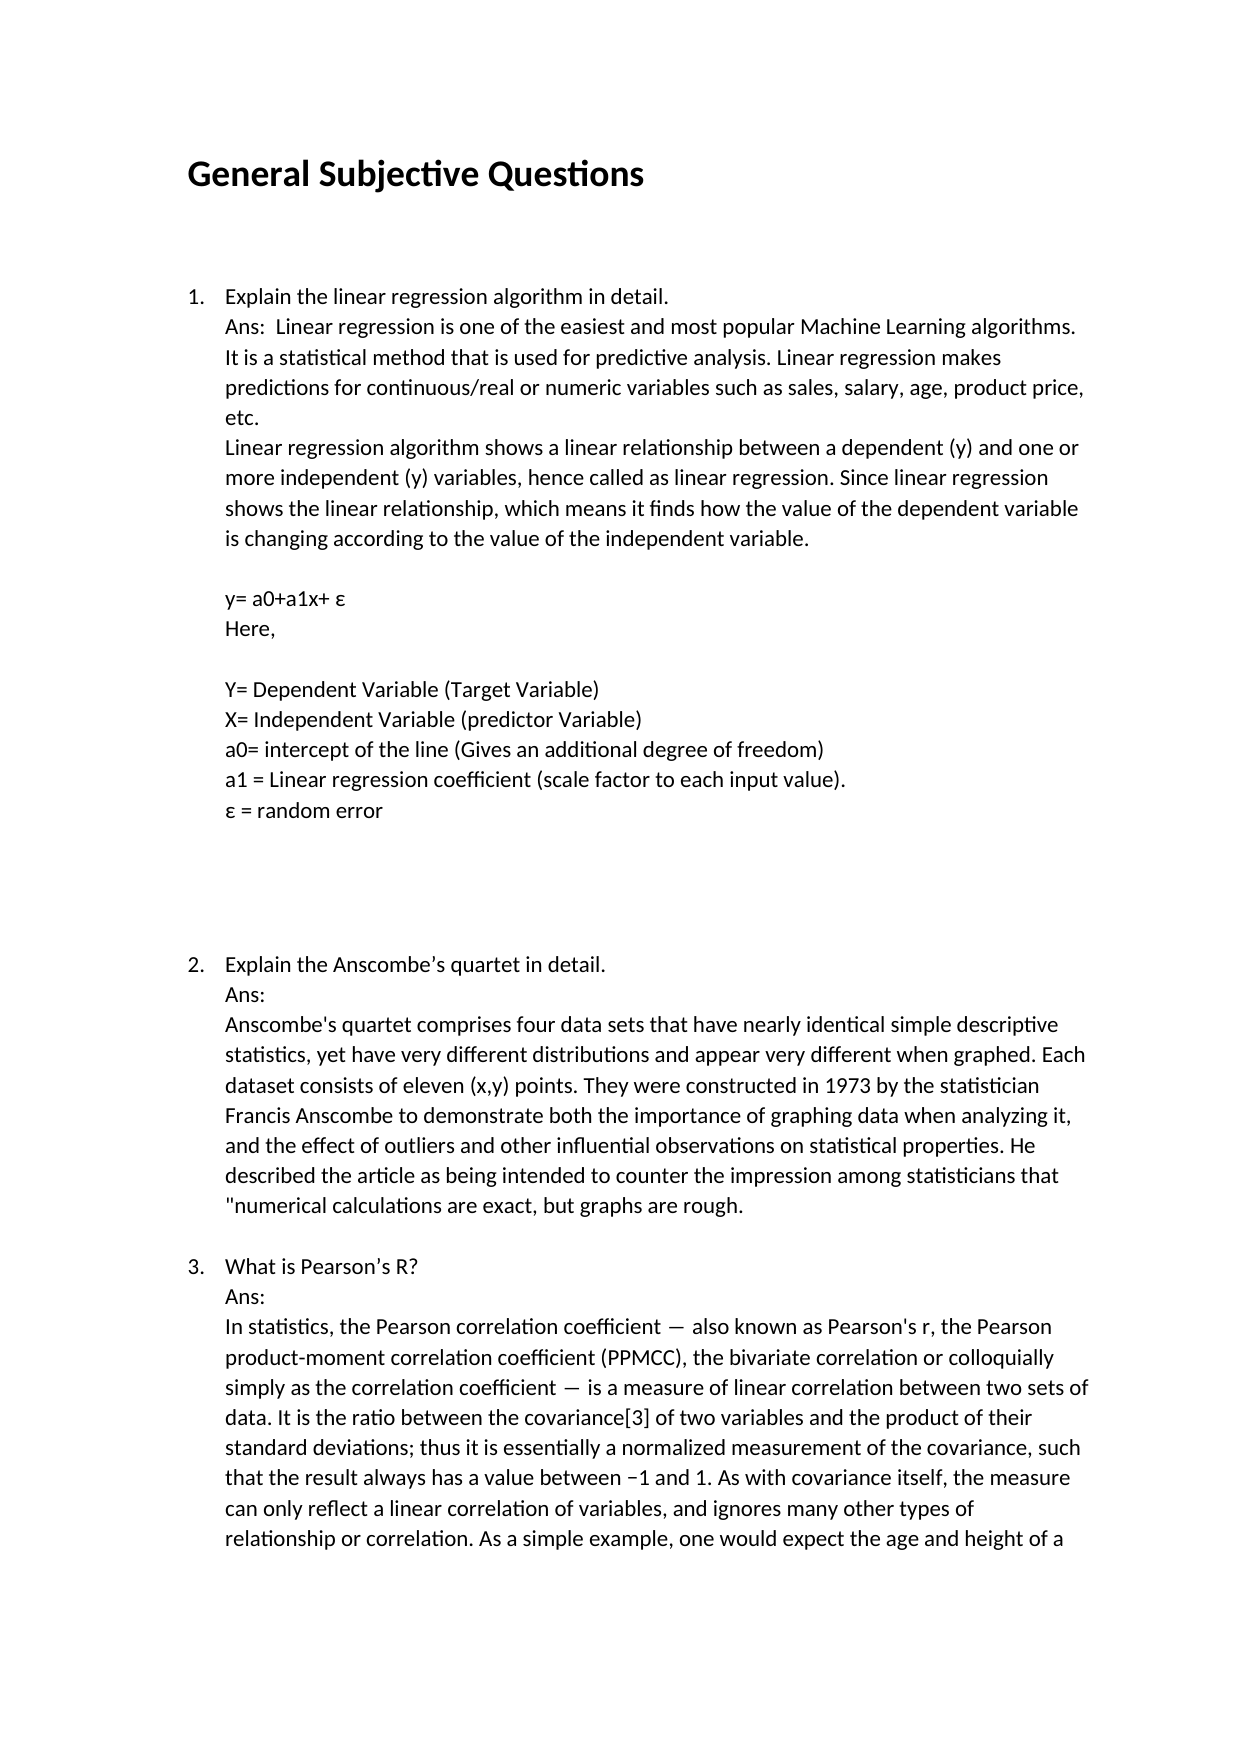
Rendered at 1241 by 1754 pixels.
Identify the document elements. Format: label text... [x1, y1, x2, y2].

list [225, 1312, 1090, 1552]
list Y= Dependent Variable (Target Variable) [225, 675, 1090, 703]
text General Subjective Questions [187, 150, 1090, 196]
list Explain the linear regression algorithm in detail. [187, 282, 1090, 310]
list y= a0+a1x+ ε [225, 584, 1090, 612]
list X= Independent Variable (predictor Variable) [225, 705, 1090, 733]
list What is Pearson’s R? [187, 1252, 1090, 1280]
list Here, [225, 614, 1090, 643]
list Linear regression algorithm shows a linear relationship between a dependent (y) and one or more independent (y) variables, hence called as linear regression. Since linear regression shows the linear relationship, which means it finds how the value of the dependent variable is changing according to the value of the independent variable. [225, 433, 1090, 552]
list Explain the Anscombe’s quartet in detail. [187, 950, 1090, 978]
list Ans: [225, 980, 1090, 1008]
list Anscombe's quartet comprises four data sets that have nearly identical simple descriptive statistics, yet have very different distributions and appear very different when graphed. Each dataset consists of eleven (x,y) points. They were constructed in 1973 by the statistician Francis Anscombe to demonstrate both the importance of graphing data when analyzing it, and the effect of outliers and other influential observations on statistical properties. He described the article as being intended to counter the impression among statisticians that "numerical calculations are exact, but graphs are rough. [225, 1010, 1090, 1220]
list Ans: [225, 1282, 1090, 1310]
list Ans: Linear regression is one of the easiest and most popular Machine Learning algorithms. It is a statistical method that is used for predictive analysis. Linear regression makes predictions for continuous/real or numeric variables such as sales, salary, age, product price, etc. [225, 312, 1090, 431]
list ε = random error [225, 796, 1090, 824]
list a0= intercept of the line (Gives an additional degree of freedom) [225, 735, 1090, 763]
list a1 = Linear regression coefficient (scale factor to each input value). [225, 766, 1090, 794]
